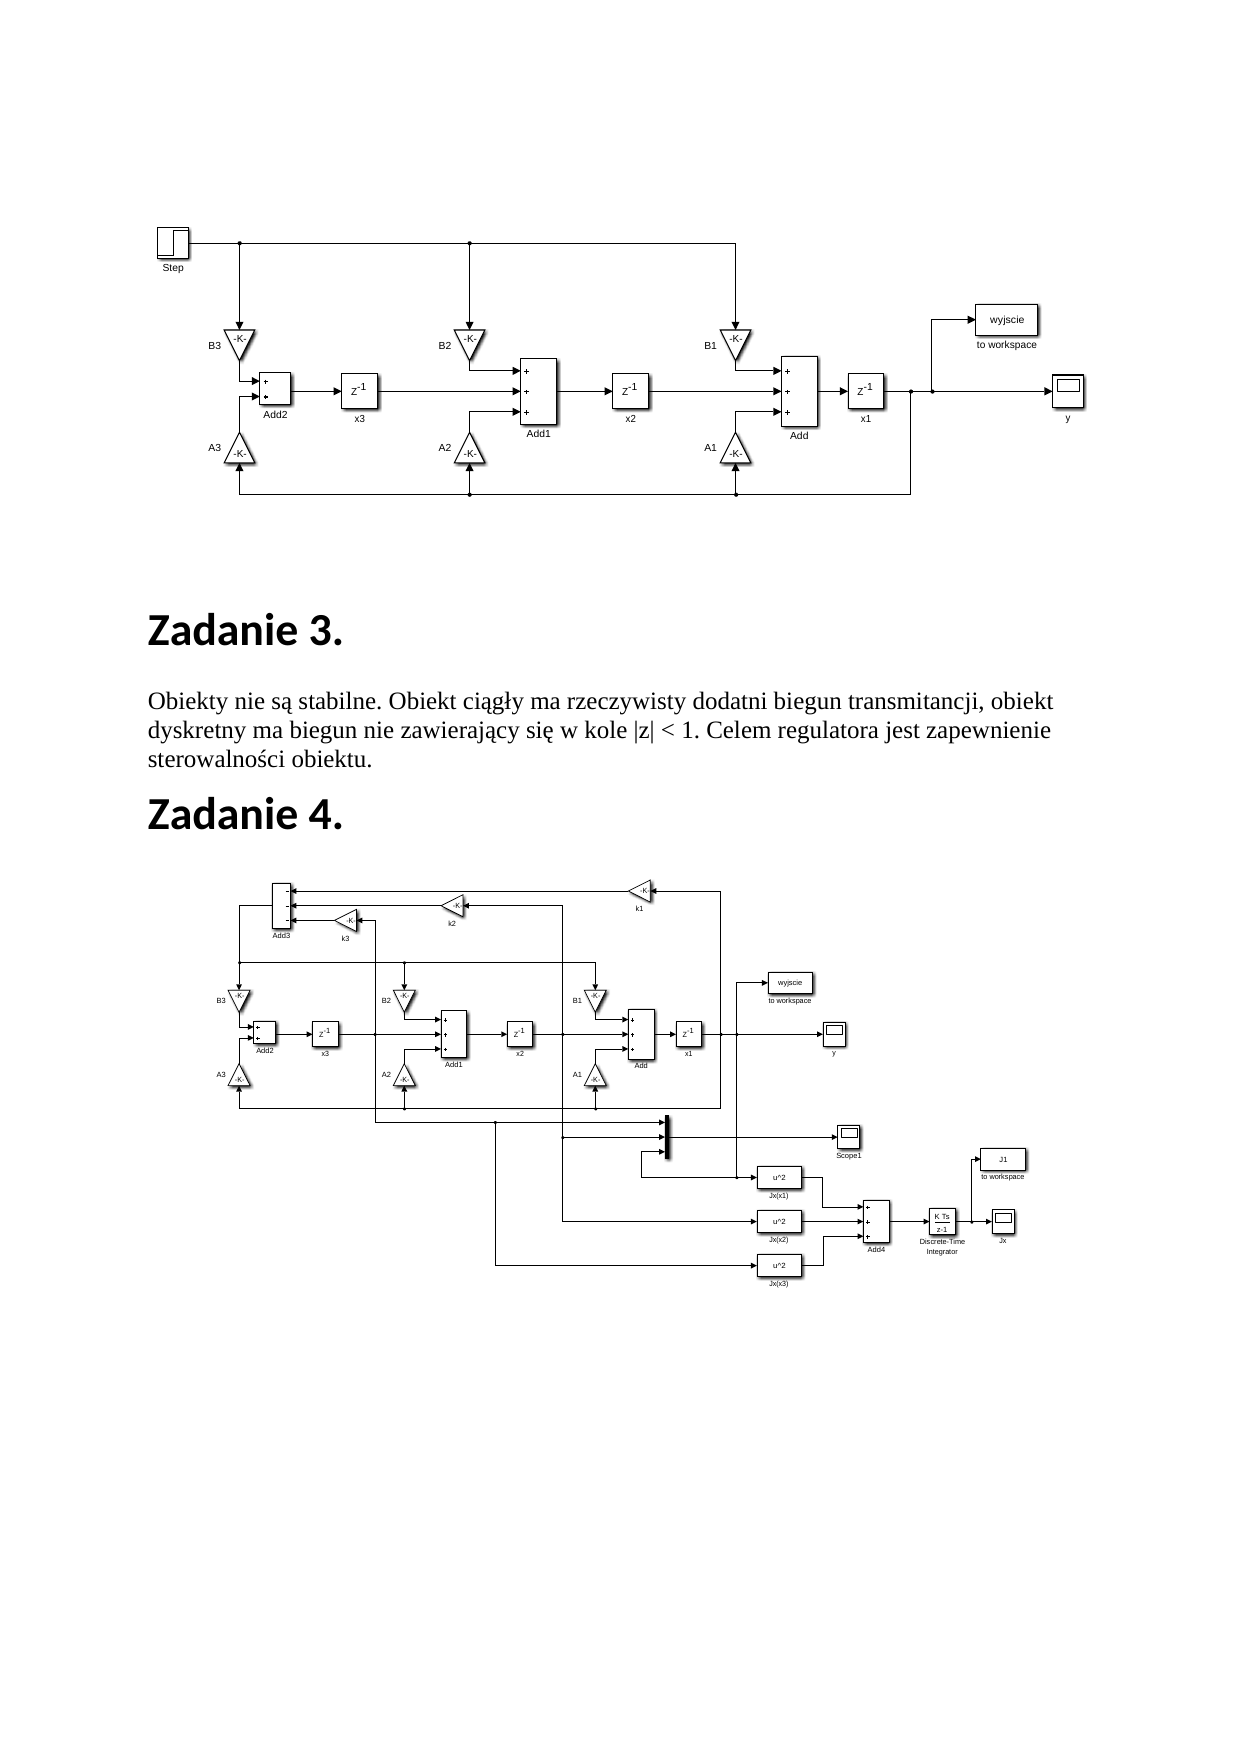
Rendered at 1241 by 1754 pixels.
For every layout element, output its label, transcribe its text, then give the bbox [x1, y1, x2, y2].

text Obiekty nie są stabilne. Obiekt ciągły ma rzeczywisty dodatni biegun transmitancji, obiekt dyskretny ma biegun nie zawierający się w kole |z| < 1. Celem regulatora jest zapewnienie sterowalności obiektu. [148, 686, 1093, 772]
text Zadanie 4. [148, 785, 1093, 841]
text Zadanie 3. [148, 601, 1093, 657]
